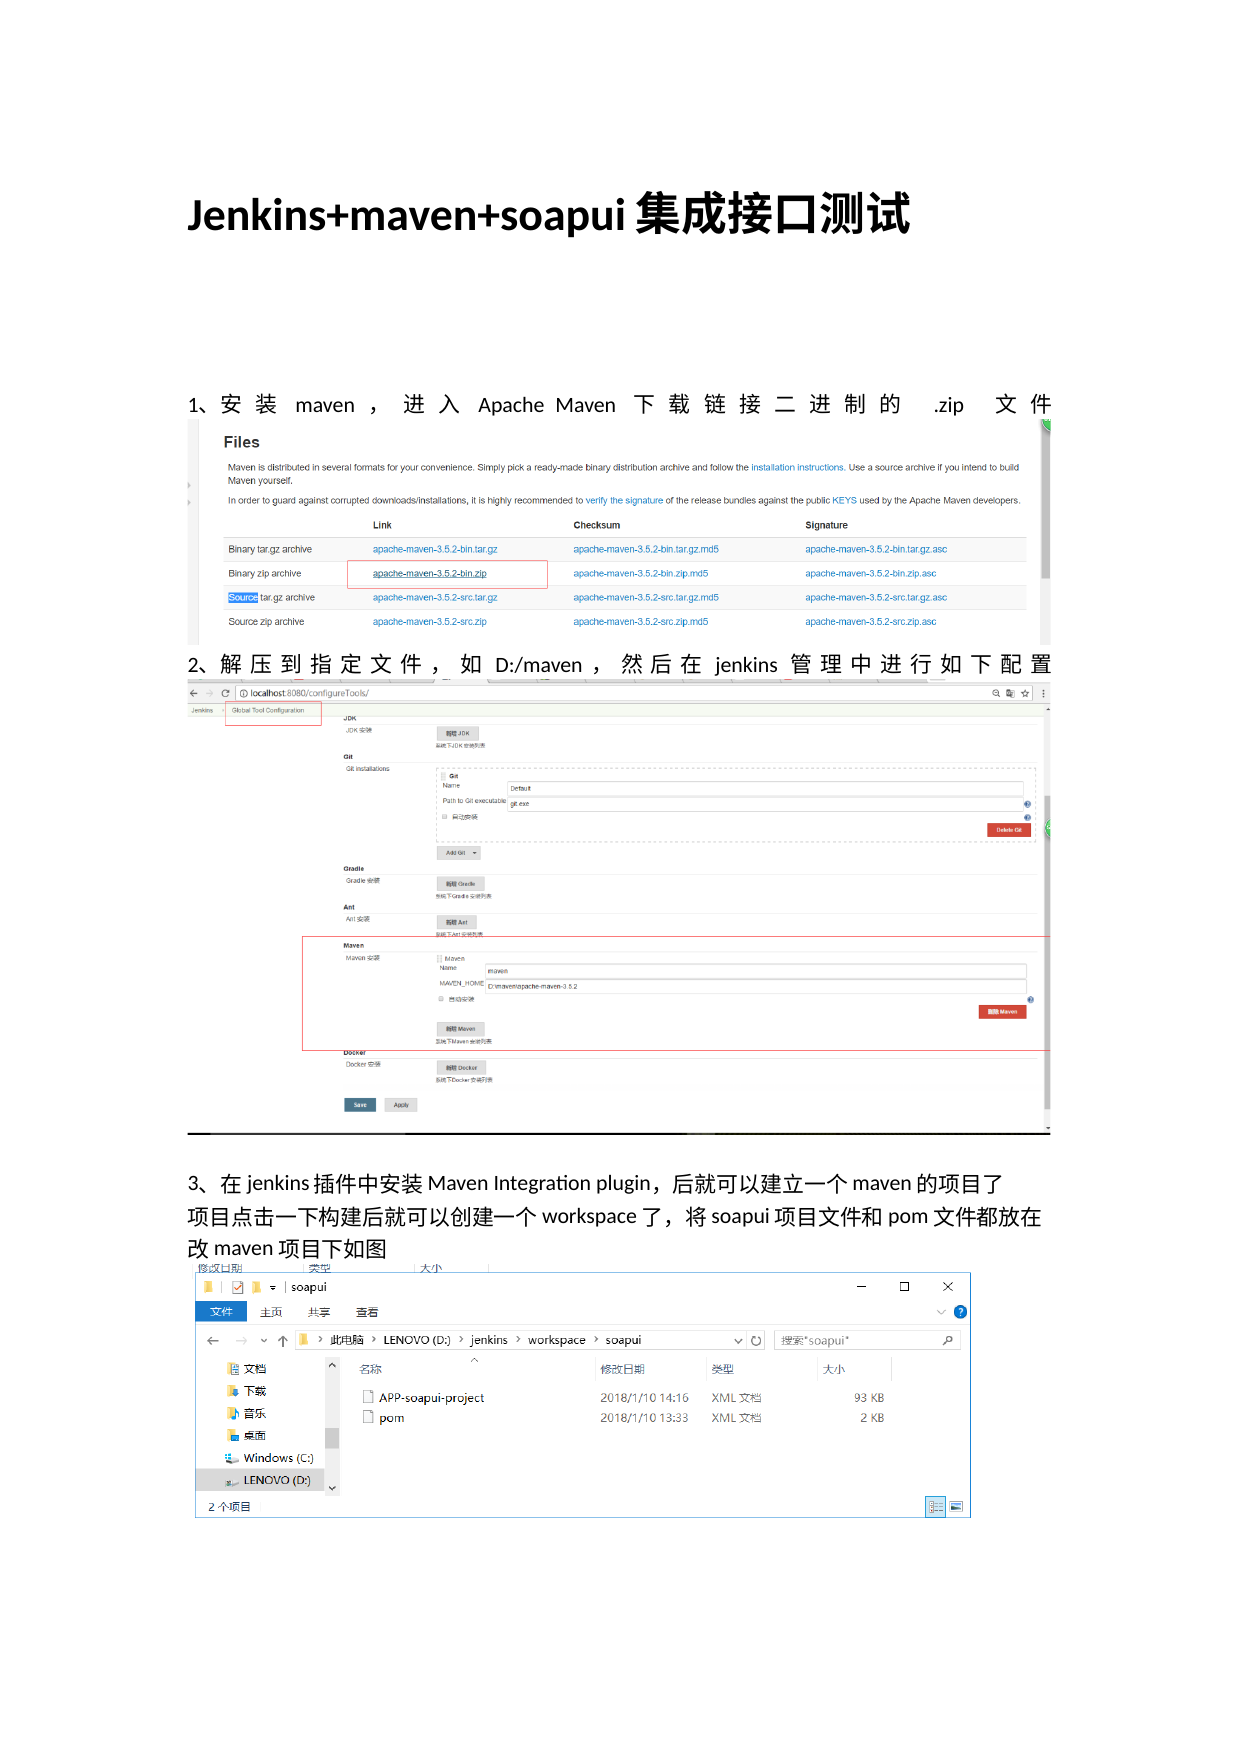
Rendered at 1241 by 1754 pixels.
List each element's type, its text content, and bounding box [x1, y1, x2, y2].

picture [187, 419, 1051, 645]
picture [187, 679, 1051, 1135]
text 3、在jenkins插件中安装Maven Integration plugin，后就可以建立一个maven的项目了 [187, 1167, 1053, 1199]
subtitle Jenkins+maven+soapui集成接口测试 [187, 162, 1053, 259]
picture [187, 1264, 1052, 1561]
